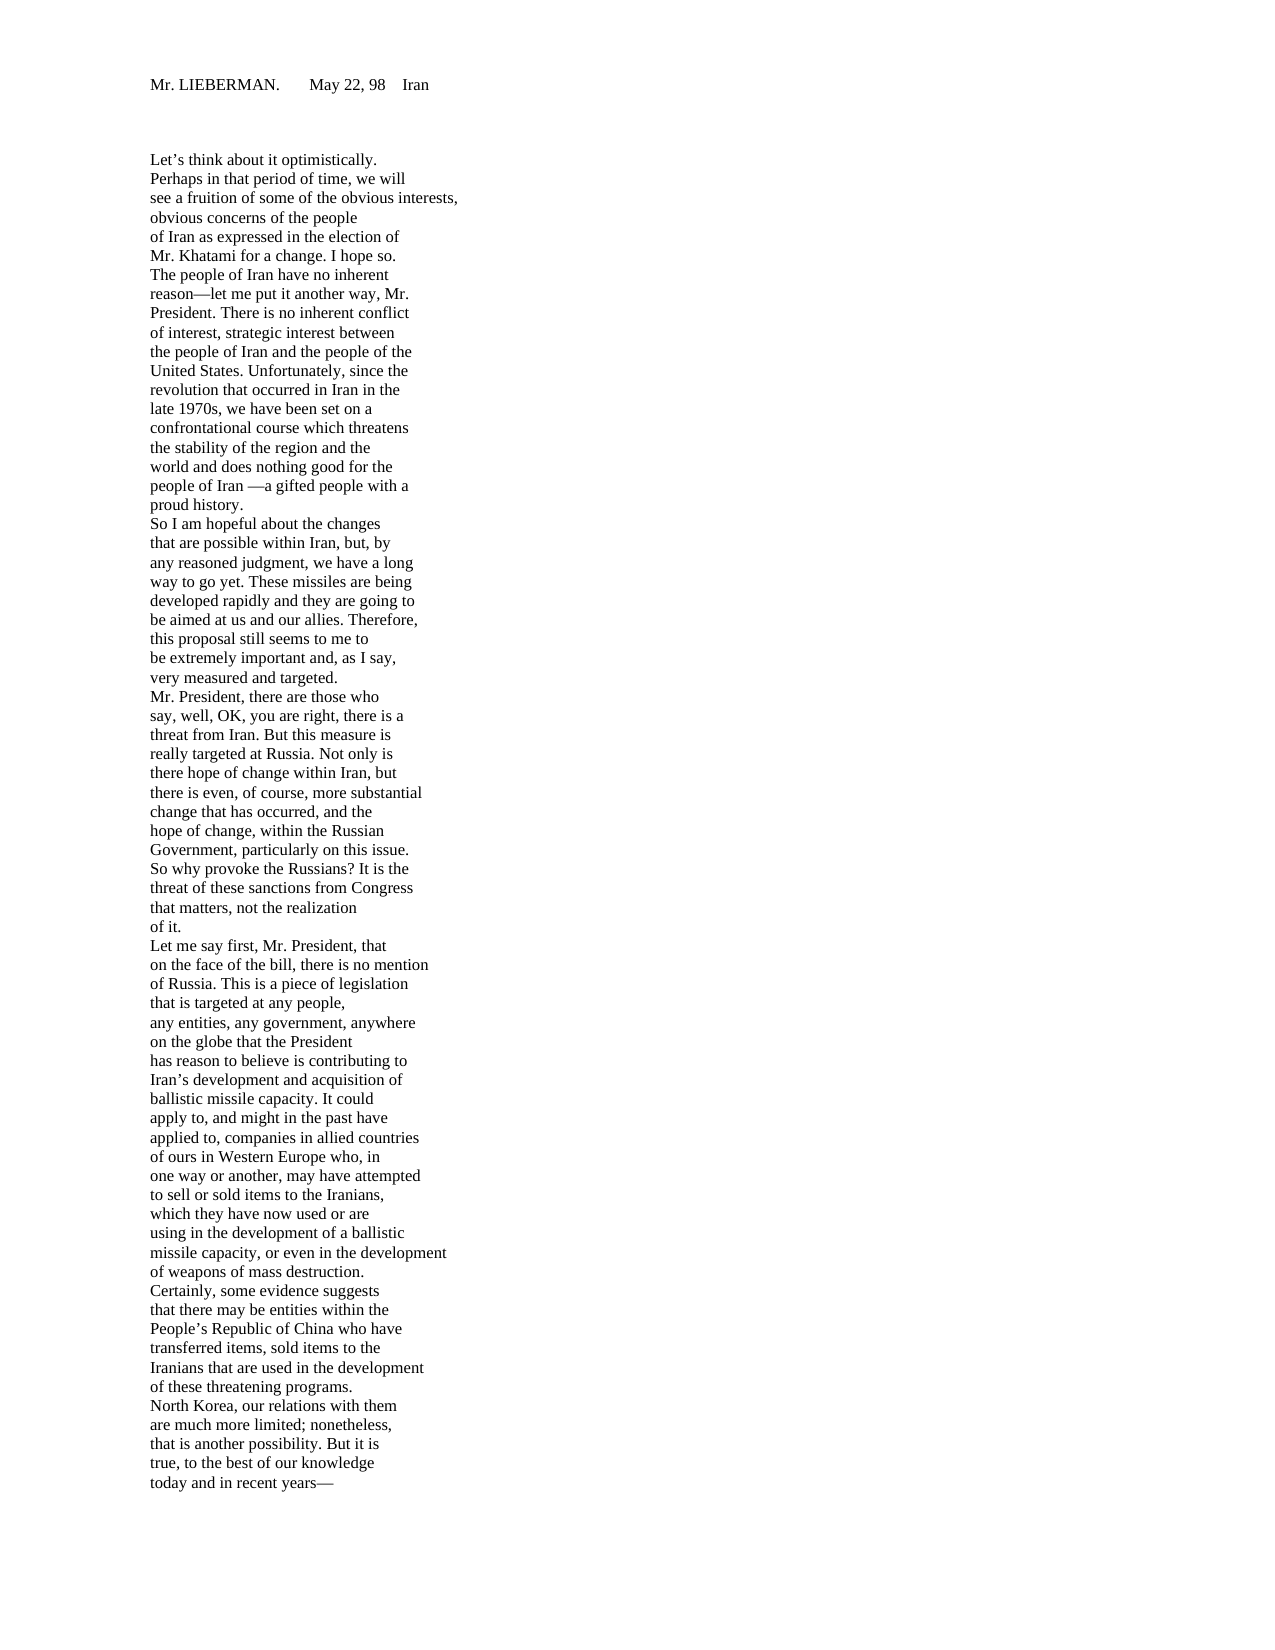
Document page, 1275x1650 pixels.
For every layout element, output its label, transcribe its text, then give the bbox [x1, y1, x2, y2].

text that is targeted at any people, [150, 993, 1125, 1012]
text applied to, companies in allied countries [150, 1127, 1125, 1147]
text which they have now used or are [150, 1204, 1125, 1223]
text change that has occurred, and the [150, 802, 1125, 821]
text there hope of change within Iran, but [150, 763, 1125, 782]
text world and does nothing good for the [150, 457, 1125, 476]
text Iran’s development and acquisition of [150, 1070, 1125, 1089]
text Iranians that are used in the development [150, 1357, 1125, 1377]
text So I am hopeful about the changes [150, 514, 1125, 533]
text using in the development of a ballistic [150, 1223, 1125, 1242]
text Government, particularly on this issue. [150, 840, 1125, 859]
text hope of change, within the Russian [150, 821, 1125, 840]
text Mr. President, there are those who [150, 687, 1125, 706]
text missile capacity, or even in the development [150, 1242, 1125, 1262]
text People’s Republic of China who have [150, 1319, 1125, 1338]
text Perhaps in that period of time, we will [150, 169, 1125, 188]
text President. There is no inherent conflict [150, 303, 1125, 322]
text way to go yet. These missiles are being [150, 572, 1125, 591]
text of ours in Western Europe who, in [150, 1147, 1125, 1166]
text today and in recent years— [150, 1472, 1125, 1492]
text that there may be entities within the [150, 1300, 1125, 1319]
text North Korea, our relations with them [150, 1396, 1125, 1415]
text are much more limited; nonetheless, [150, 1415, 1125, 1434]
text reason—let me put it another way, Mr. [150, 284, 1125, 303]
text true, to the best of our knowledge [150, 1453, 1125, 1472]
text revolution that occurred in Iran in the [150, 380, 1125, 399]
text be aimed at us and our allies. Therefore, [150, 610, 1125, 629]
text Mr. Khatami for a change. I hope so. [150, 246, 1125, 265]
text threat from Iran. But this measure is [150, 725, 1125, 744]
text on the face of the bill, there is no mention [150, 955, 1125, 974]
text The people of Iran have no inherent [150, 265, 1125, 284]
text apply to, and might in the past have [150, 1108, 1125, 1127]
text any entities, any government, anywhere [150, 1012, 1125, 1032]
text there is even, of course, more substantial [150, 782, 1125, 802]
text of Russia. This is a piece of legislation [150, 974, 1125, 993]
text the stability of the region and the [150, 437, 1125, 457]
text ballistic missile capacity. It could [150, 1089, 1125, 1108]
text late 1970s, we have been set on a [150, 399, 1125, 418]
text obvious concerns of the people [150, 207, 1125, 227]
text confrontational course which threatens [150, 418, 1125, 437]
text very measured and targeted. [150, 667, 1125, 687]
text this proposal still seems to me to [150, 629, 1125, 648]
text that matters, not the realization [150, 897, 1125, 917]
text Let me say first, Mr. President, that [150, 936, 1125, 955]
text proud history. [150, 495, 1125, 514]
text United States. Unfortunately, since the [150, 361, 1125, 380]
text people of Iran —a gifted people with a [150, 476, 1125, 495]
text that is another possibility. But it is [150, 1434, 1125, 1453]
text of weapons of mass destruction. [150, 1262, 1125, 1281]
text say, well, OK, you are right, there is a [150, 706, 1125, 725]
text of Iran as expressed in the election of [150, 227, 1125, 246]
text of interest, strategic interest between [150, 322, 1125, 342]
text transferred items, sold items to the [150, 1338, 1125, 1357]
text really targeted at Russia. Not only is [150, 744, 1125, 763]
text be extremely important and, as I say, [150, 648, 1125, 667]
text Let’s think about it optimistically. [150, 150, 1125, 169]
text any reasoned judgment, we have a long [150, 552, 1125, 572]
text has reason to believe is contributing to [150, 1051, 1125, 1070]
text of it. [150, 917, 1125, 936]
text of these threatening programs. [150, 1377, 1125, 1396]
text the people of Iran and the people of the [150, 342, 1125, 361]
text one way or another, may have attempted [150, 1166, 1125, 1185]
text that are possible within Iran, but, by [150, 533, 1125, 552]
text threat of these sanctions from Congress [150, 878, 1125, 897]
text on the globe that the President [150, 1032, 1125, 1051]
text So why provoke the Russians? It is the [150, 859, 1125, 878]
text Certainly, some evidence suggests [150, 1281, 1125, 1300]
text to sell or sold items to the Iranians, [150, 1185, 1125, 1204]
text developed rapidly and they are going to [150, 591, 1125, 610]
text see a fruition of some of the obvious interests, [150, 188, 1125, 207]
